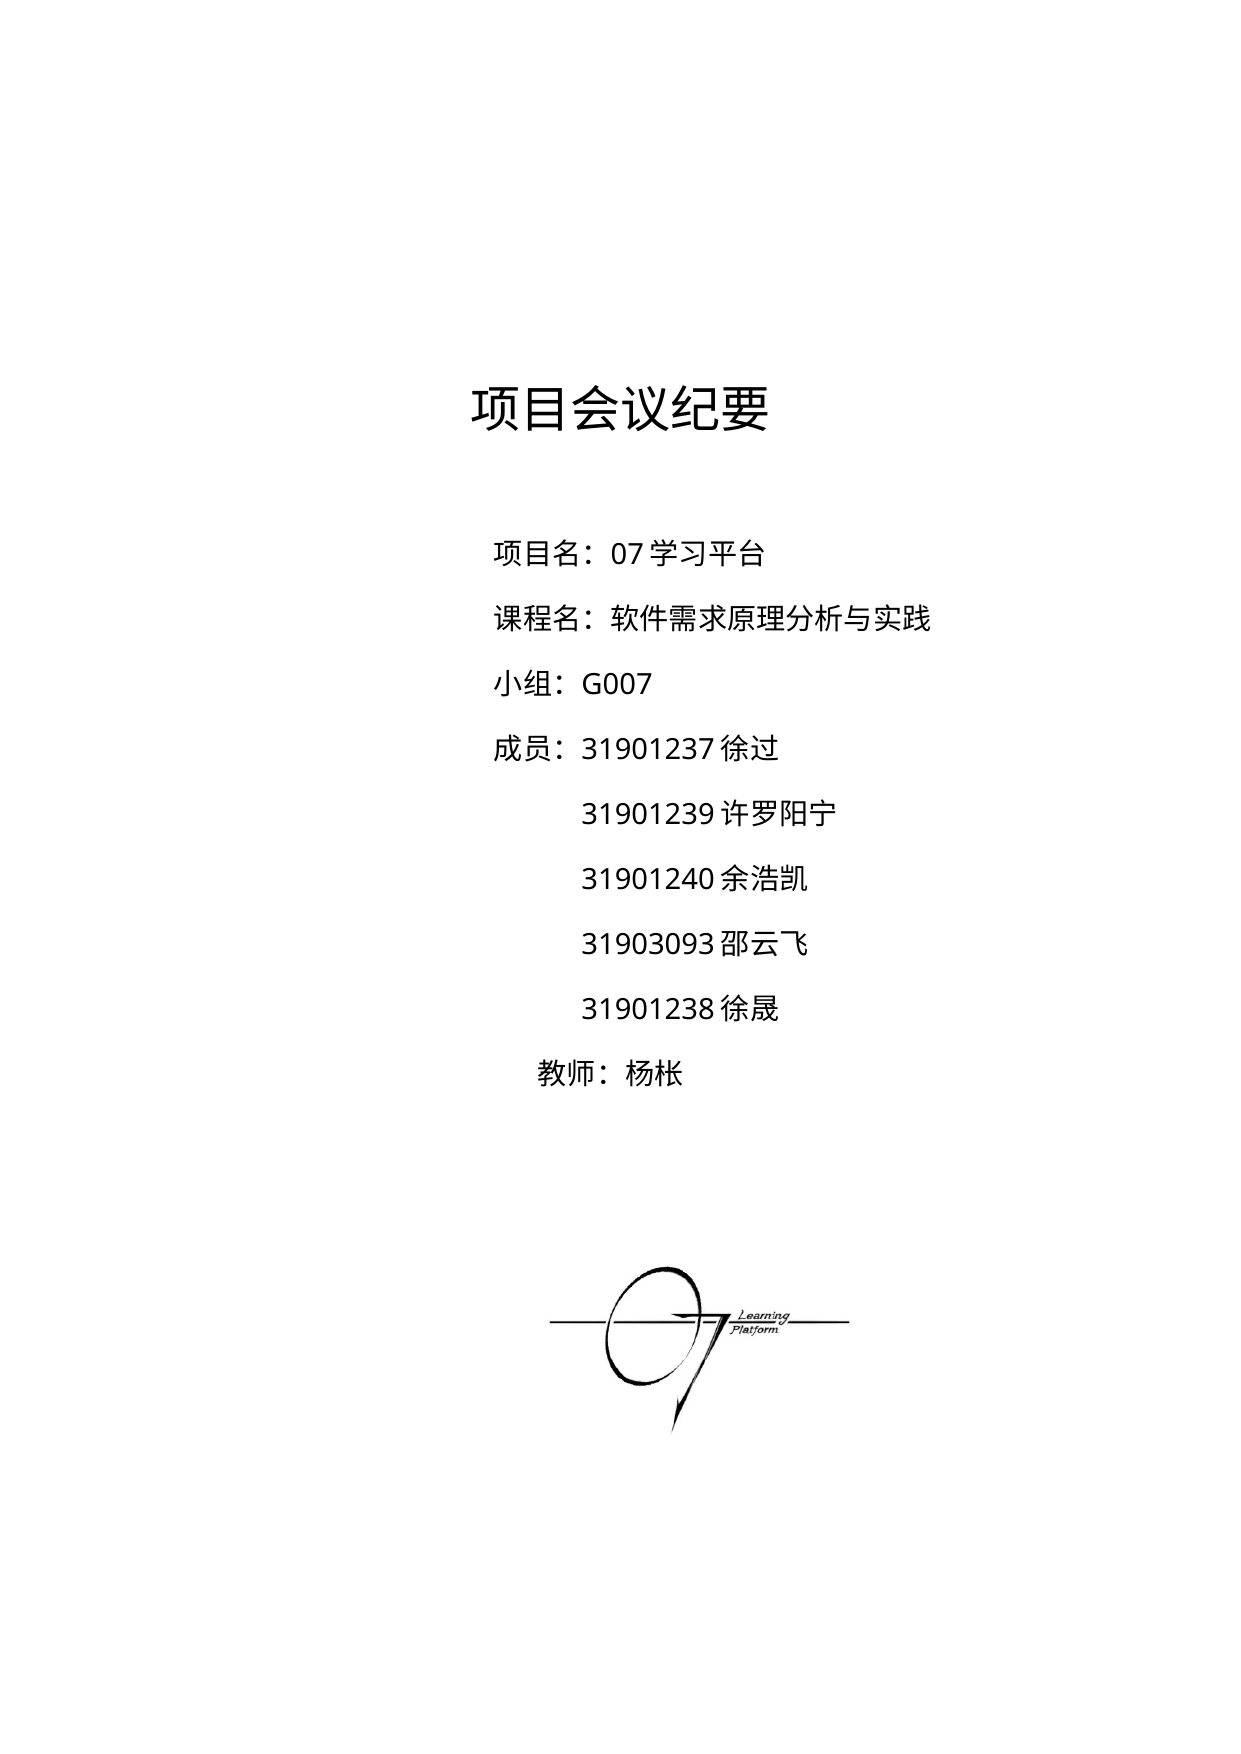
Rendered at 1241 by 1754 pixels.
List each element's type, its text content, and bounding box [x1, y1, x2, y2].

text 成员：31901237徐过 [450, 714, 1053, 779]
text 小组：G007 [319, 649, 1053, 714]
text 31901239许罗阳宁 [537, 779, 1053, 844]
picture [537, 1169, 855, 1487]
text 教师：杨枨 [537, 1039, 1053, 1104]
text 31901240余浩凯 [537, 844, 1053, 909]
text 31903093邵云飞 [537, 909, 1053, 974]
text 课程名：软件需求原理分析与实践 [406, 584, 1053, 649]
text 项目会议纪要 [187, 357, 1053, 454]
text 31901238徐晟 [537, 974, 1053, 1039]
text 项目名：07学习平台 [450, 519, 1053, 584]
